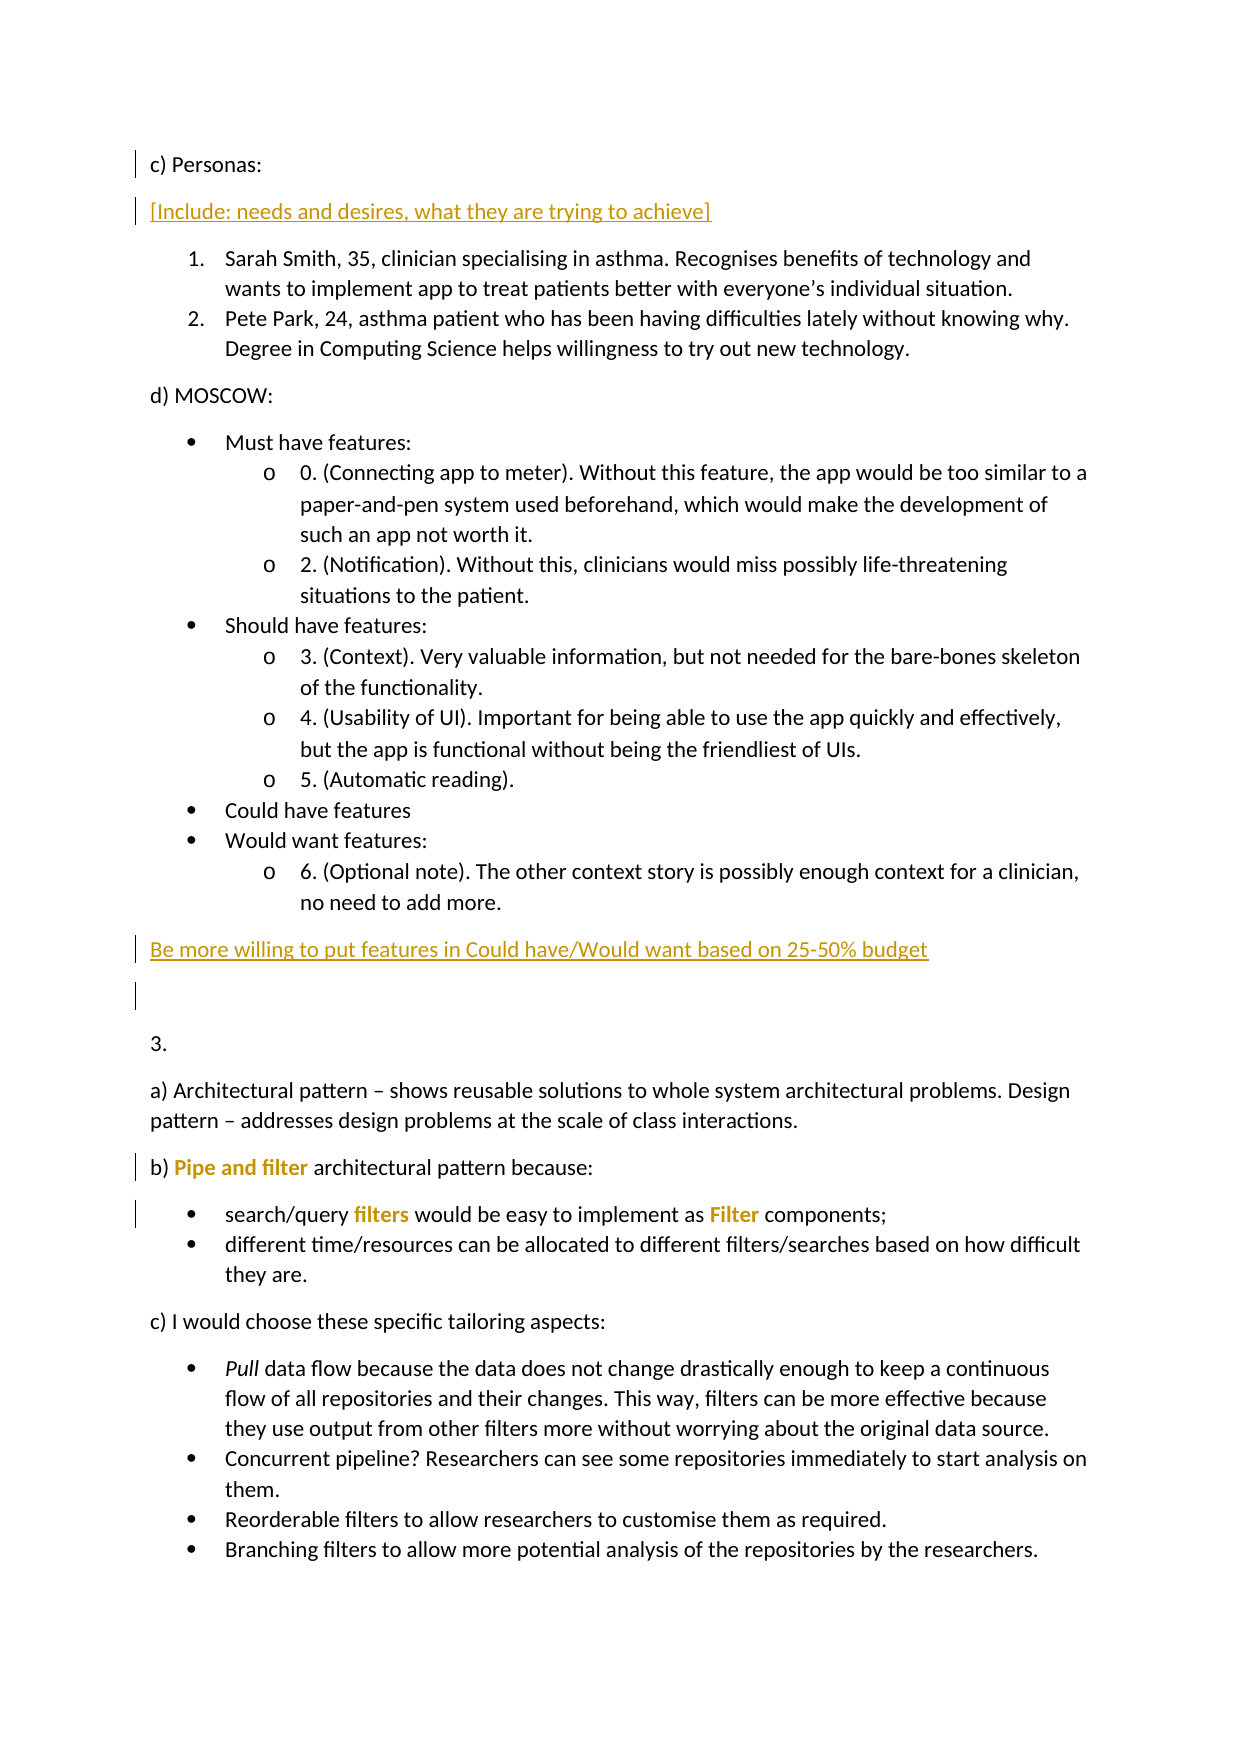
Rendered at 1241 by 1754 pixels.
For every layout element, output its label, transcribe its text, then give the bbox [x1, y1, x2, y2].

list Reorderable filters to allow researchers to customise them as required. [187, 1505, 1090, 1533]
list Pull data flow because the data does not change drastically enough to keep a continuous flow of all repositories and their changes. This way, filters can be more effective because they use output from other filters more without worrying about the original data source. [187, 1354, 1090, 1442]
list 4. (Usability of UI). Important for being able to use the app quickly and effectively, but the app is functional without being the friendliest of UIs. [262, 703, 1090, 763]
list Pete Park, 24, asthma patient who has been having difficulties lately without knowing why. Degree in Computing Science helps willingness to try out new technology. [187, 304, 1090, 362]
list Sarah Smith, 35, clinician specialising in asthma. Recognises benefits of technology and wants to implement app to treat patients better with everyone’s individual situation. [187, 244, 1090, 302]
text c) Personas: [150, 150, 1090, 178]
text c) I would choose these specific tailoring aspects: [150, 1307, 1090, 1335]
list Must have features: [187, 428, 1090, 456]
list different time/resources can be allocated to different filters/searches based on how difficult they are. [187, 1230, 1090, 1288]
text 3. [150, 1029, 1090, 1057]
text d) MOSCOW: [150, 381, 1090, 409]
text b) Pipe and filter architectural pattern because: [150, 1153, 1090, 1181]
list 5. (Automatic reading). [262, 765, 1090, 794]
list 3. (Context). Very valuable information, but not needed for the bare-bones skeleton of the functionality. [262, 642, 1090, 701]
list search/query filters would be easy to implement as Filter components; [187, 1200, 1090, 1228]
list 6. (Optional note). The other context story is possibly enough context for a clinician, no need to add more. [262, 857, 1090, 916]
list Branching filters to allow more potential analysis of the repositories by the researchers. [187, 1535, 1090, 1563]
list 2. (Notification). Without this, clinicians would miss possibly life-threatening situations to the patient. [262, 550, 1090, 609]
list 0. (Connecting app to meter). Without this feature, the app would be too similar to a paper-and-pen system used beforehand, which would make the development of such an app not worth it. [262, 458, 1090, 548]
text a) Architectural pattern – shows reusable solutions to whole system architectural problems. Design pattern – addresses design problems at the scale of class interactions. [150, 1076, 1090, 1134]
list Could have features [187, 796, 1090, 824]
list Should have features: [187, 612, 1090, 640]
list Would want features: [187, 827, 1090, 855]
list Concurrent pipeline? Researchers can see some repositories immediately to start analysis on them. [187, 1444, 1090, 1503]
